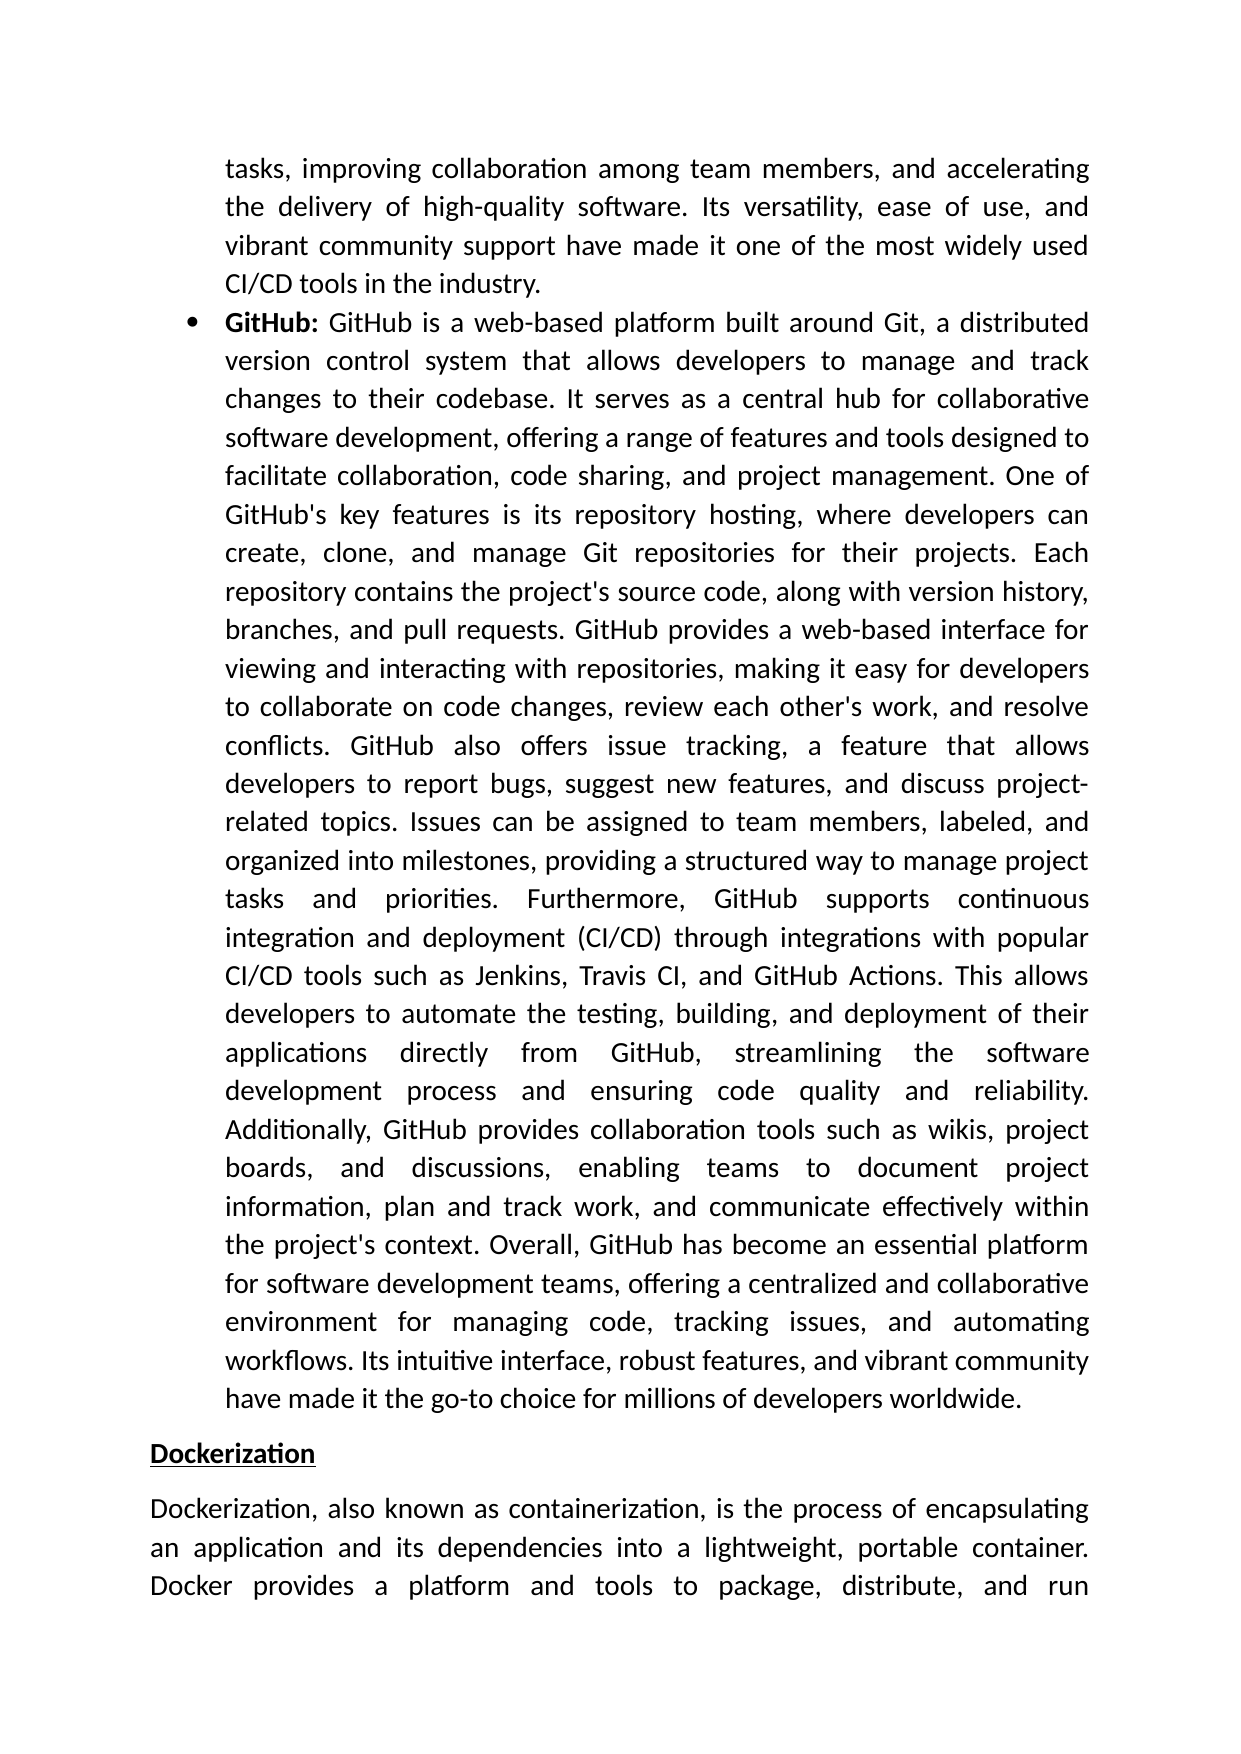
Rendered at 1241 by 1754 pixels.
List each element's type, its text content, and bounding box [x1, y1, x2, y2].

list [225, 150, 1090, 301]
list GitHub: GitHub is a web-based platform built around Git, a distributed version control system that allows developers to manage and track changes to their codebase. It serves as a central hub for collaborative software development, offering a range of features and tools designed to facilitate collaboration, code sharing, and project management. One of GitHub's key features is its repository hosting, where developers can create, clone, and manage Git repositories for their projects. Each repository contains the project's source code, along with version history, branches, and pull requests. GitHub provides a web-based interface for viewing and interacting with repositories, making it easy for developers to collaborate on code changes, review each other's work, and resolve conflicts. GitHub also offers issue tracking, a feature that allows developers to report bugs, suggest new features, and discuss project-related topics. Issues can be assigned to team members, labeled, and organized into milestones, providing a structured way to manage project tasks and priorities. Furthermore, GitHub supports continuous integration and deployment (CI/CD) through integrations with popular CI/CD tools such as Jenkins, Travis CI, and GitHub Actions. This allows developers to automate the testing, building, and deployment of their applications directly from GitHub, streamlining the software development process and ensuring code quality and reliability. Additionally, GitHub provides collaboration tools such as wikis, project boards, and discussions, enabling teams to document project information, plan and track work, and communicate effectively within the project's context. Overall, GitHub has become an essential platform for software development teams, offering a centralized and collaborative environment for managing code, tracking issues, and automating workflows. Its intuitive interface, robust features, and vibrant community have made it the go-to choice for millions of developers worldwide. [187, 304, 1090, 1416]
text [150, 1490, 1090, 1603]
text Dockerization [150, 1435, 1090, 1471]
